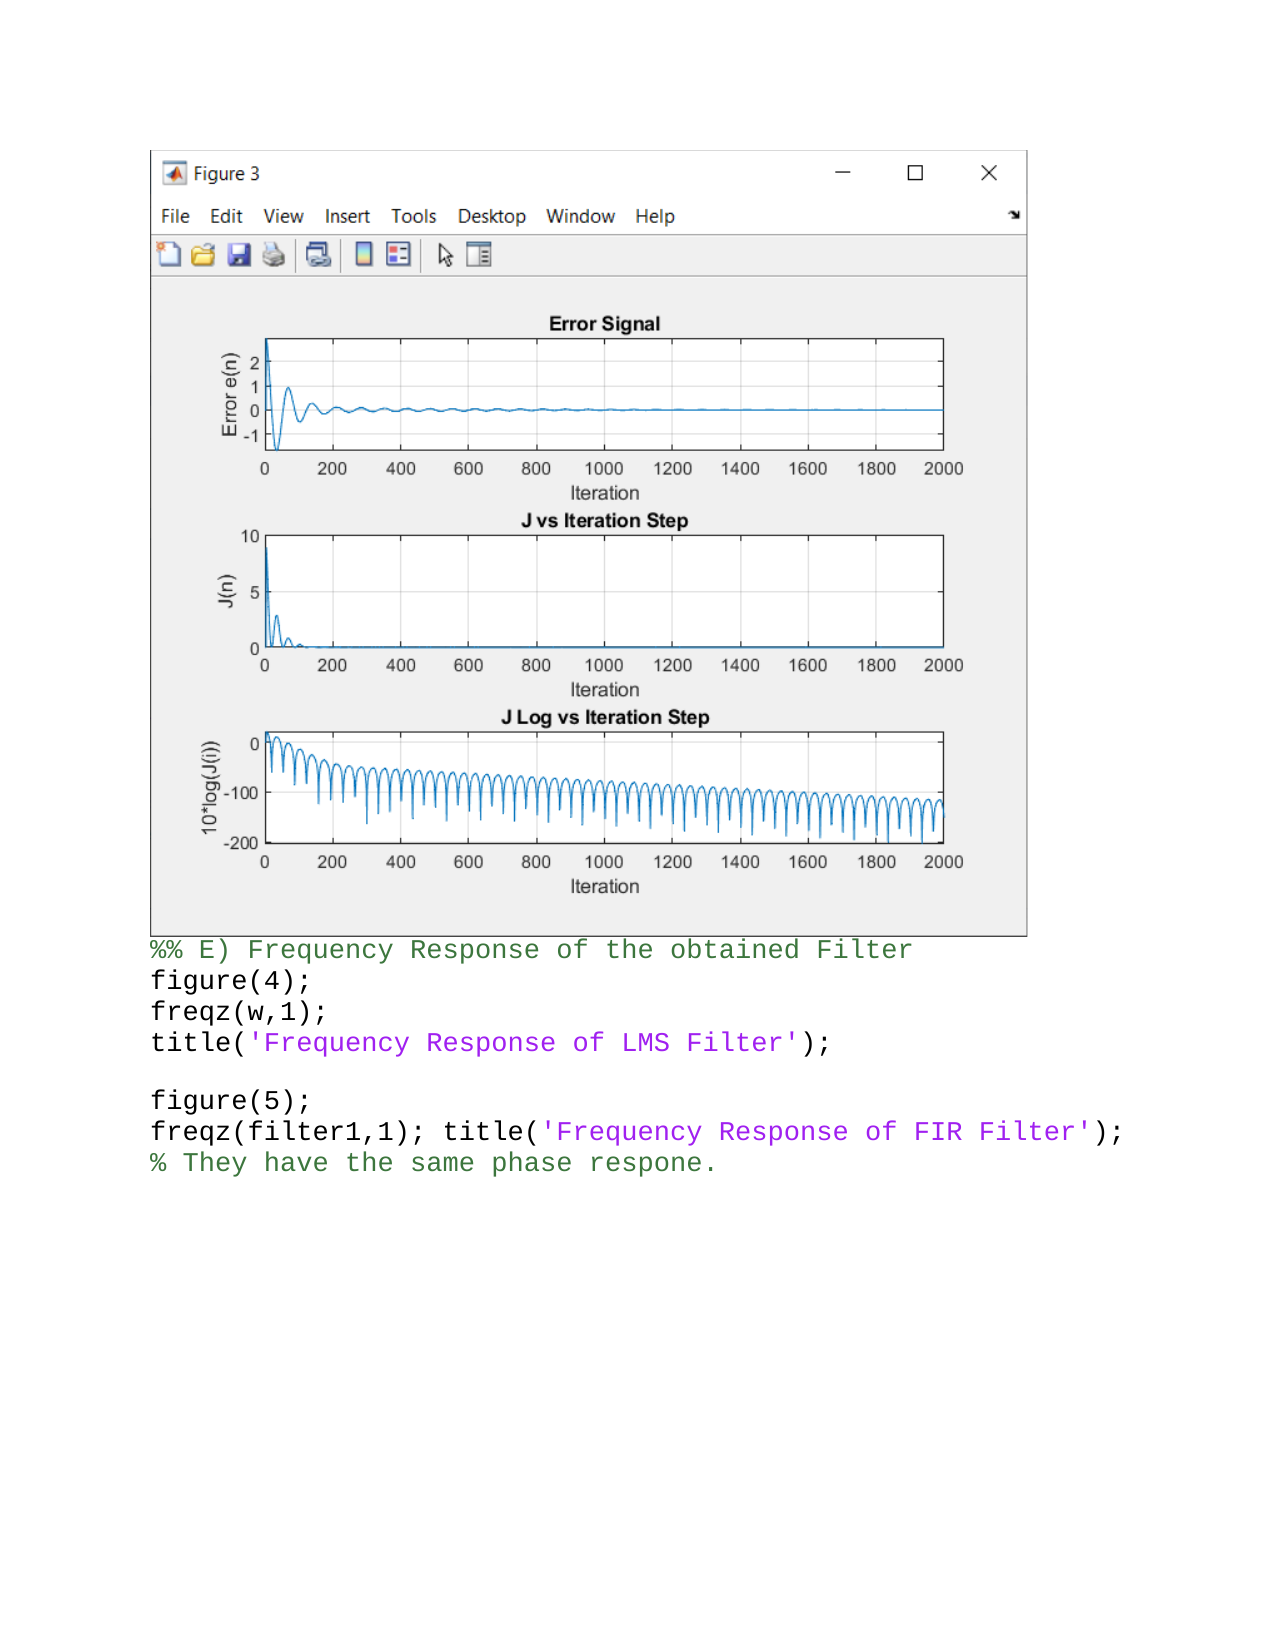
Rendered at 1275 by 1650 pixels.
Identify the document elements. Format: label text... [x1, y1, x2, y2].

text freqz(w,1); [150, 998, 1125, 1028]
text % They have the same phase respone. [150, 1149, 1125, 1179]
text freqz(filter1,1); title('Frequency Response of FIR Filter'); [150, 1118, 1125, 1149]
picture [150, 150, 1028, 937]
text title('Frequency Response of LMS Filter'); [150, 1028, 1125, 1059]
text figure(4); [150, 967, 1125, 998]
text %% E) Frequency Response of the obtained Filter [150, 936, 1125, 967]
text figure(5); [150, 1087, 1125, 1118]
